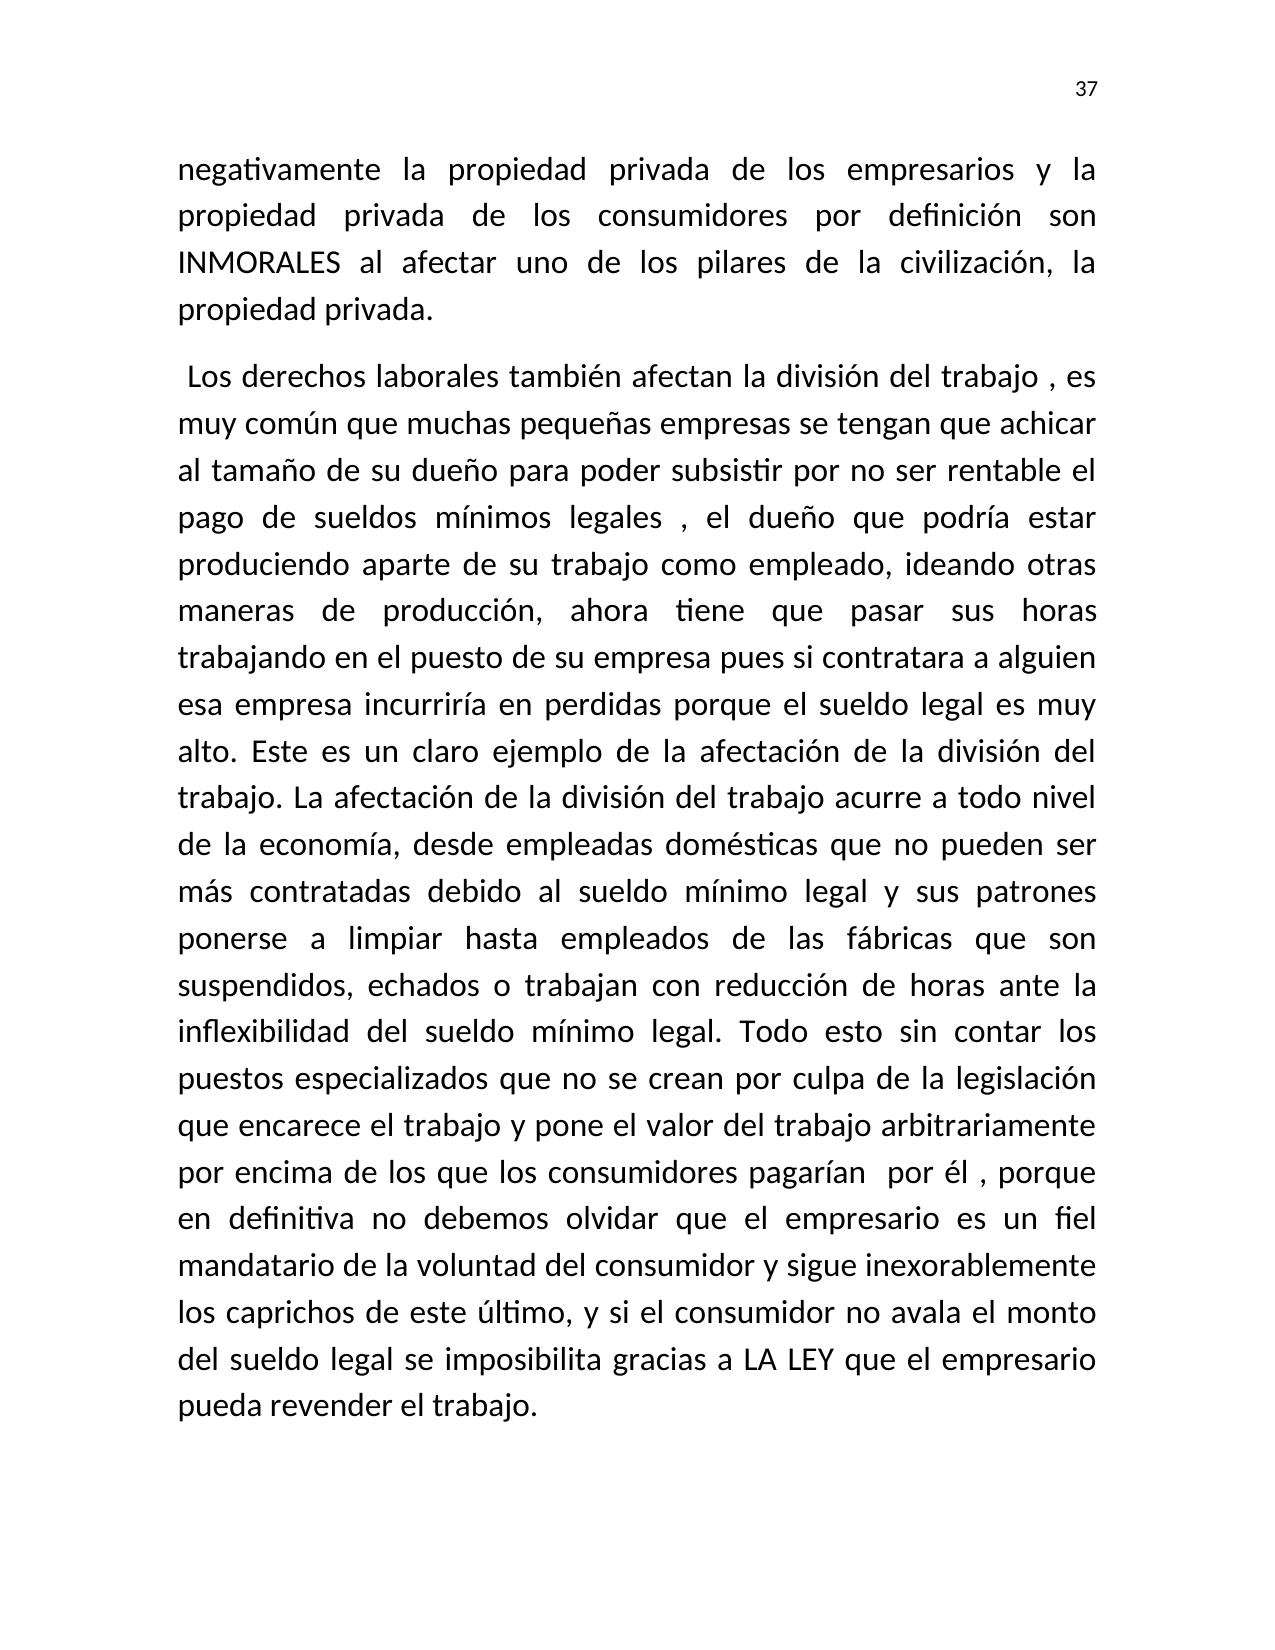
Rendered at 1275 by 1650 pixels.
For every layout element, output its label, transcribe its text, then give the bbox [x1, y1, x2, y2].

text Los derechos laborales también afectan la división del trabajo , es muy común que muchas pequeñas empresas se tengan que achicar al tamaño de su dueño para poder subsistir por no ser rentable el pago de sueldos mínimos legales , el dueño que podría estar produciendo aparte de su trabajo como empleado, ideando otras maneras de producción, ahora tiene que pasar sus horas trabajando en el puesto de su empresa pues si contratara a alguien esa empresa incurriría en perdidas porque el sueldo legal es muy alto. Este es un claro ejemplo de la afectación de la división del trabajo. La afectación de la división del trabajo acurre a todo nivel de la economía, desde empleadas domésticas que no pueden ser más contratadas debido al sueldo mínimo legal y sus patrones ponerse a limpiar hasta empleados de las fábricas que son suspendidos, echados o trabajan con reducción de horas ante la inflexibilidad del sueldo mínimo legal. Todo esto sin contar los puestos especializados que no se crean por culpa de la legislación que encarece el trabajo y pone el valor del trabajo arbitrariamente por encima de los que los consumidores pagarían por él , porque en definitiva no debemos olvidar que el empresario es un fiel mandatario de la voluntad del consumidor y sigue inexorablemente los caprichos de este último, y si el consumidor no avala el monto del sueldo legal se imposibilita gracias a LA LEY que el empresario pueda revender el trabajo. [177, 356, 1098, 1425]
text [177, 148, 1098, 329]
